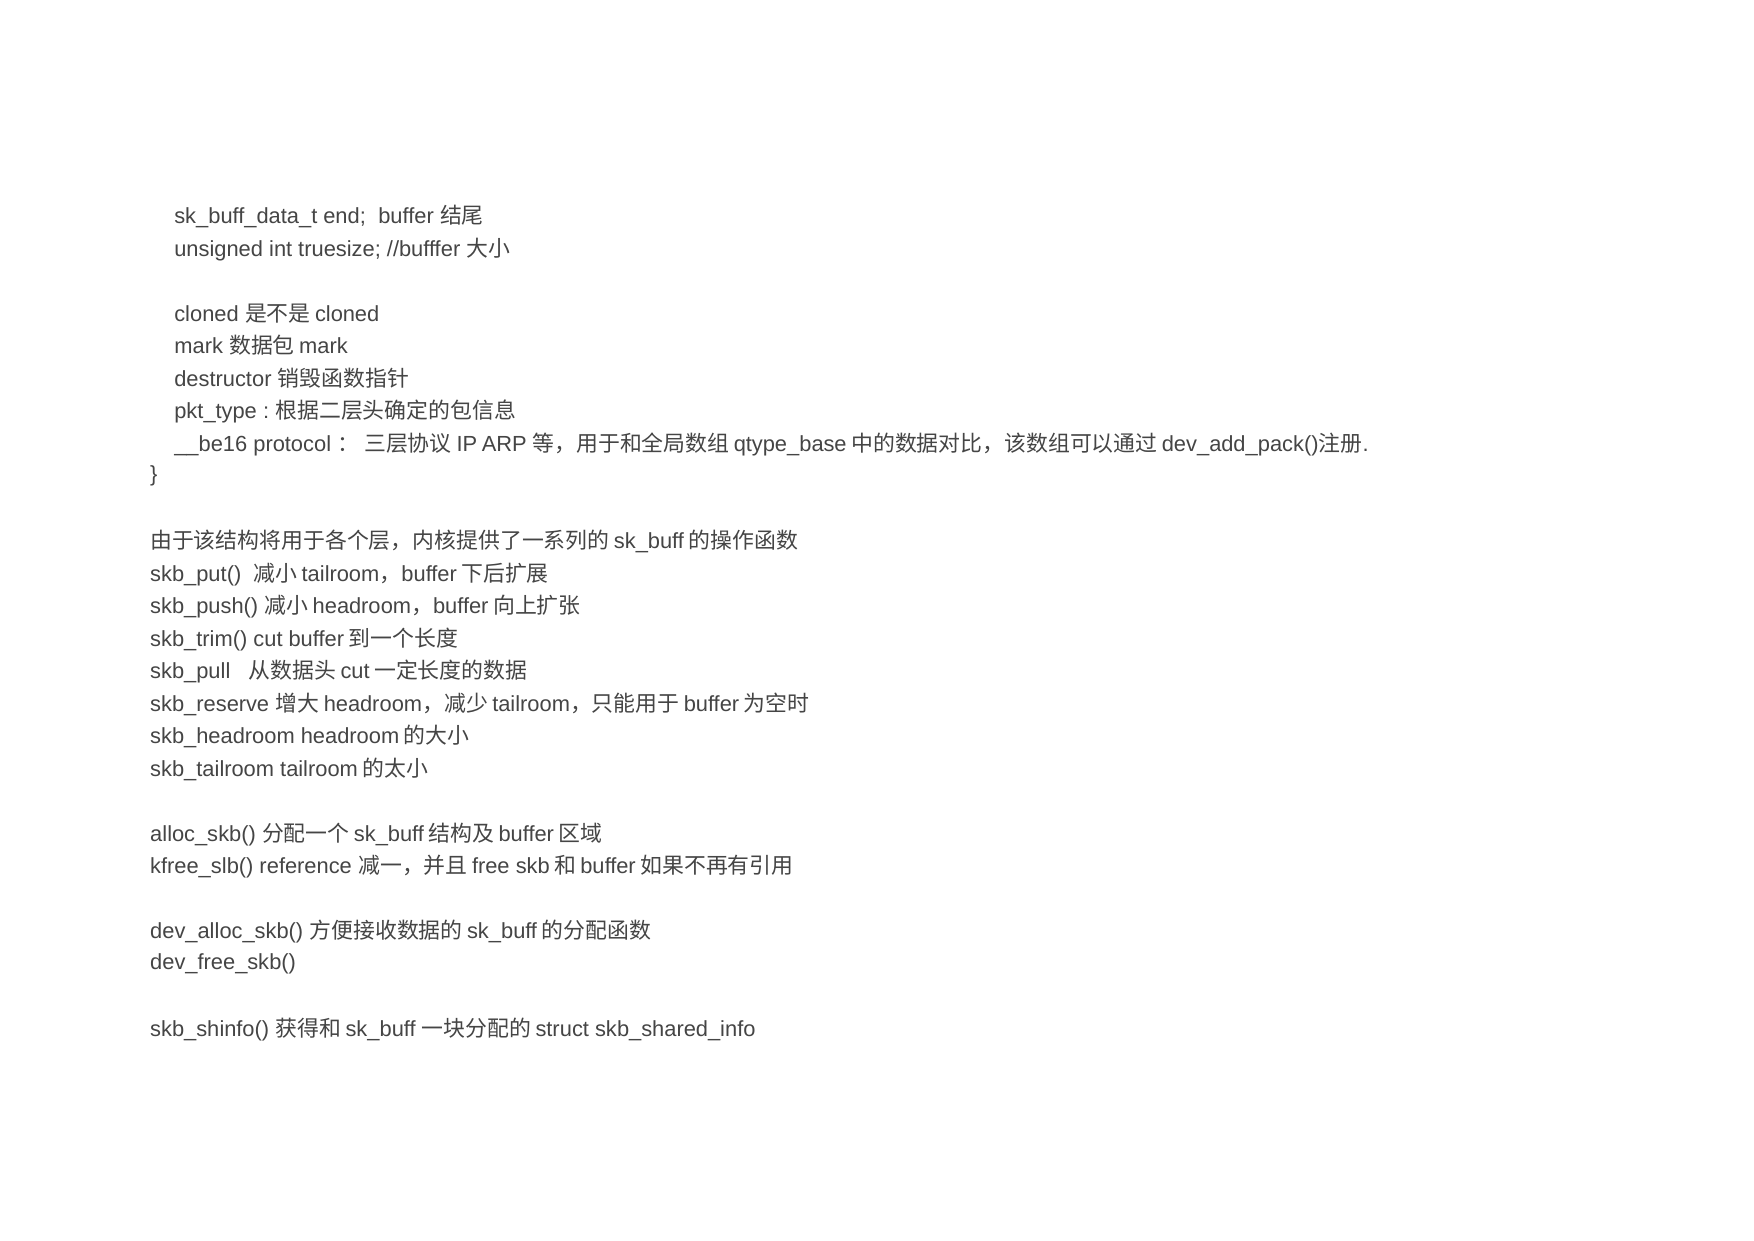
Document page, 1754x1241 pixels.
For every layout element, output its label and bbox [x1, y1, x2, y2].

text [150, 198, 1604, 1043]
